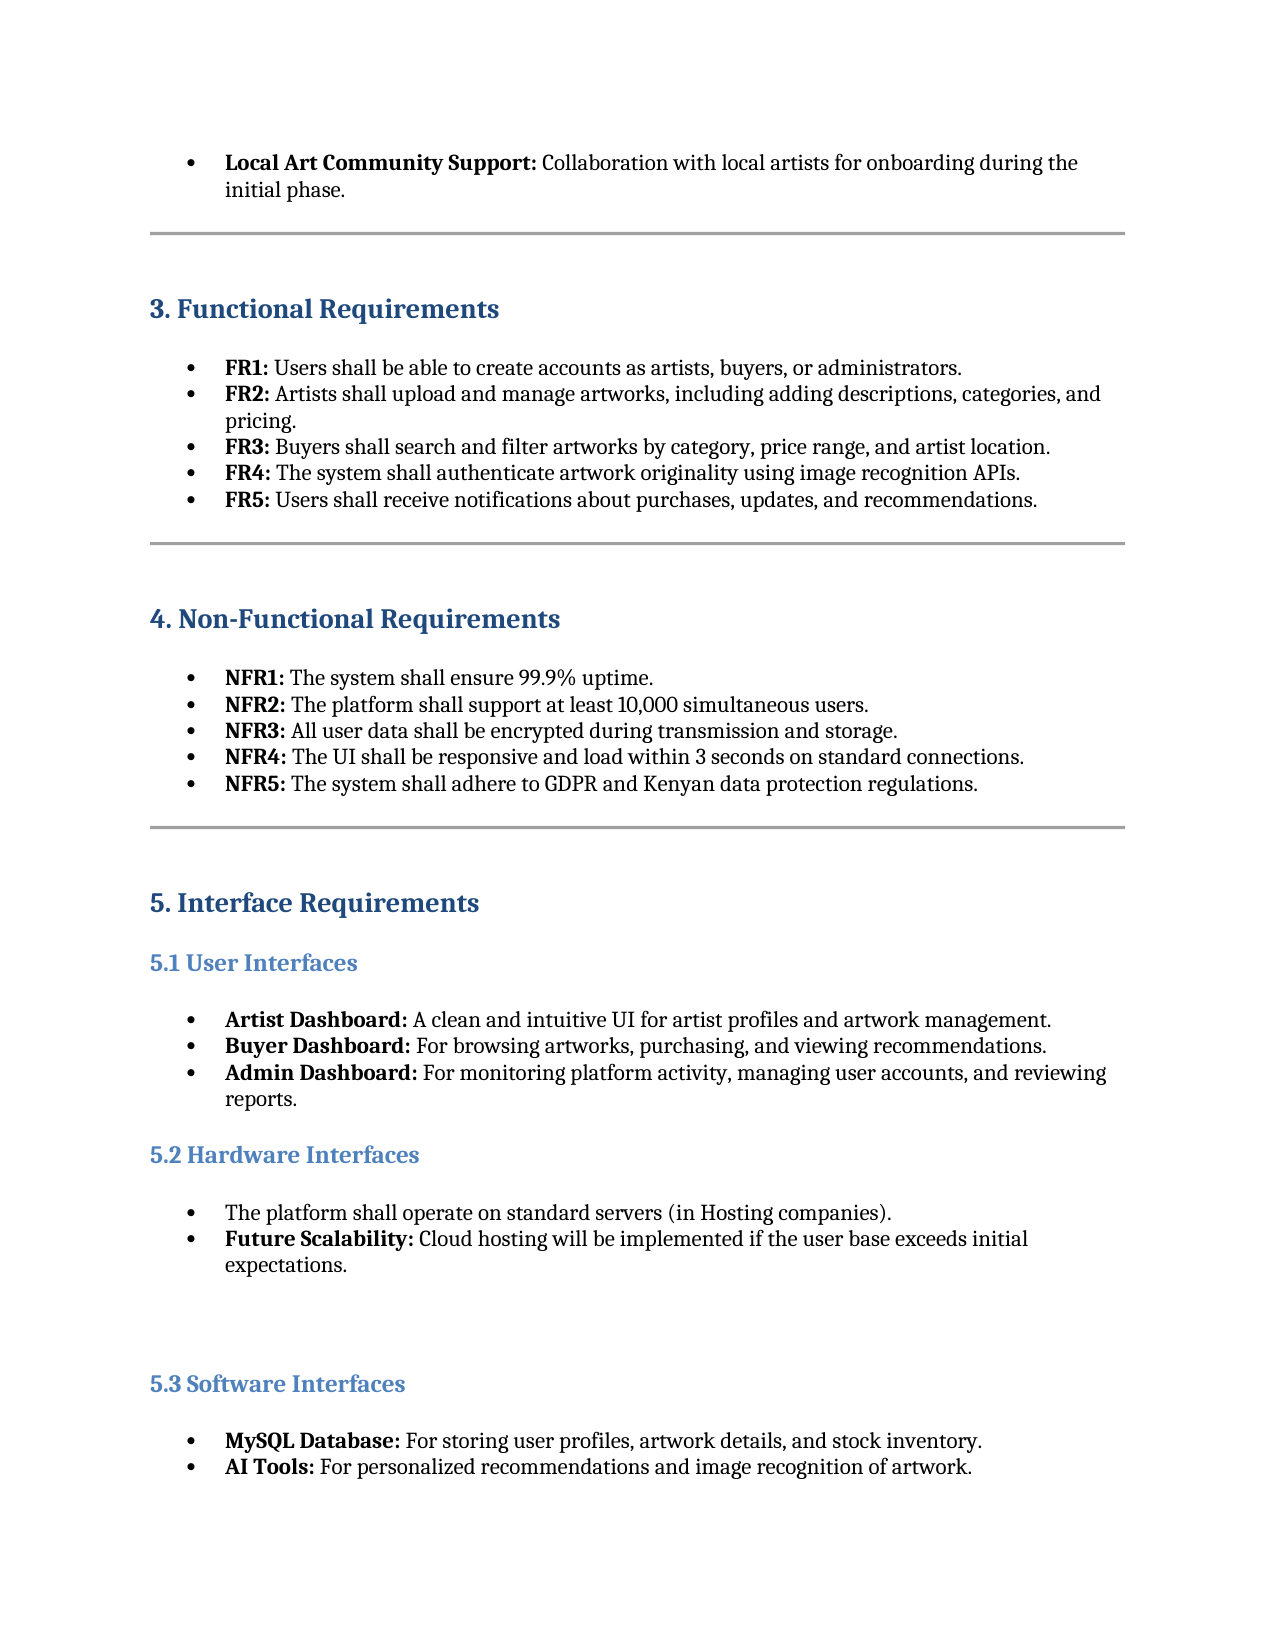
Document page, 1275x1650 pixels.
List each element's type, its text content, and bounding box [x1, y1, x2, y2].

subtitle 5.3 Software Interfaces [150, 1370, 1125, 1398]
list AI Tools: For personalized recommendations and image recognition of artwork. [187, 1454, 1125, 1480]
subtitle 3. Functional Requirements [150, 293, 1125, 326]
list NFR5: The system shall adhere to GDPR and Kenyan data protection regulations. [187, 770, 1125, 797]
list Artist Dashboard: A clean and intuitive UI for artist profiles and artwork management. [187, 1007, 1125, 1033]
subtitle 5.2 Hardware Interfaces [150, 1141, 1125, 1170]
list FR5: Users shall receive notifications about purchases, updates, and recommendations. [187, 487, 1125, 513]
list The platform shall operate on standard servers (in Hosting companies). [187, 1199, 1125, 1226]
list NFR3: All user data shall be encrypted during transmission and storage. [187, 718, 1125, 744]
list NFR2: The platform shall support at least 10,000 simultaneous users. [187, 691, 1125, 718]
list Buyer Dashboard: For browsing artworks, purchasing, and viewing recommendations. [187, 1033, 1125, 1059]
list MySQL Database: For storing user profiles, artwork details, and stock inventory. [187, 1428, 1125, 1454]
list Future Scalability: Cloud hosting will be implemented if the user base exceeds initial expectations. [187, 1226, 1125, 1278]
subtitle 4. Non-Functional Requirements [150, 603, 1125, 636]
list Admin Dashboard: For monitoring platform activity, managing user accounts, and reviewing reports. [187, 1059, 1125, 1112]
subtitle 5.1 User Interfaces [150, 949, 1125, 978]
list NFR1: The system shall ensure 99.9% uptime. [187, 665, 1125, 691]
list FR1: Users shall be able to create accounts as artists, buyers, or administrators. [187, 355, 1125, 381]
list FR3: Buyers shall search and filter artworks by category, price range, and artist location. [187, 434, 1125, 460]
list FR4: The system shall authenticate artwork originality using image recognition APIs. [187, 460, 1125, 487]
subtitle 5. Interface Requirements [150, 887, 1125, 920]
list FR2: Artists shall upload and manage artworks, including adding descriptions, categories, and pricing. [187, 381, 1125, 434]
list Local Art Community Support: Collaboration with local artists for onboarding during the initial phase. [187, 150, 1125, 203]
list NFR4: The UI shall be responsive and load within 3 seconds on standard connections. [187, 744, 1125, 770]
